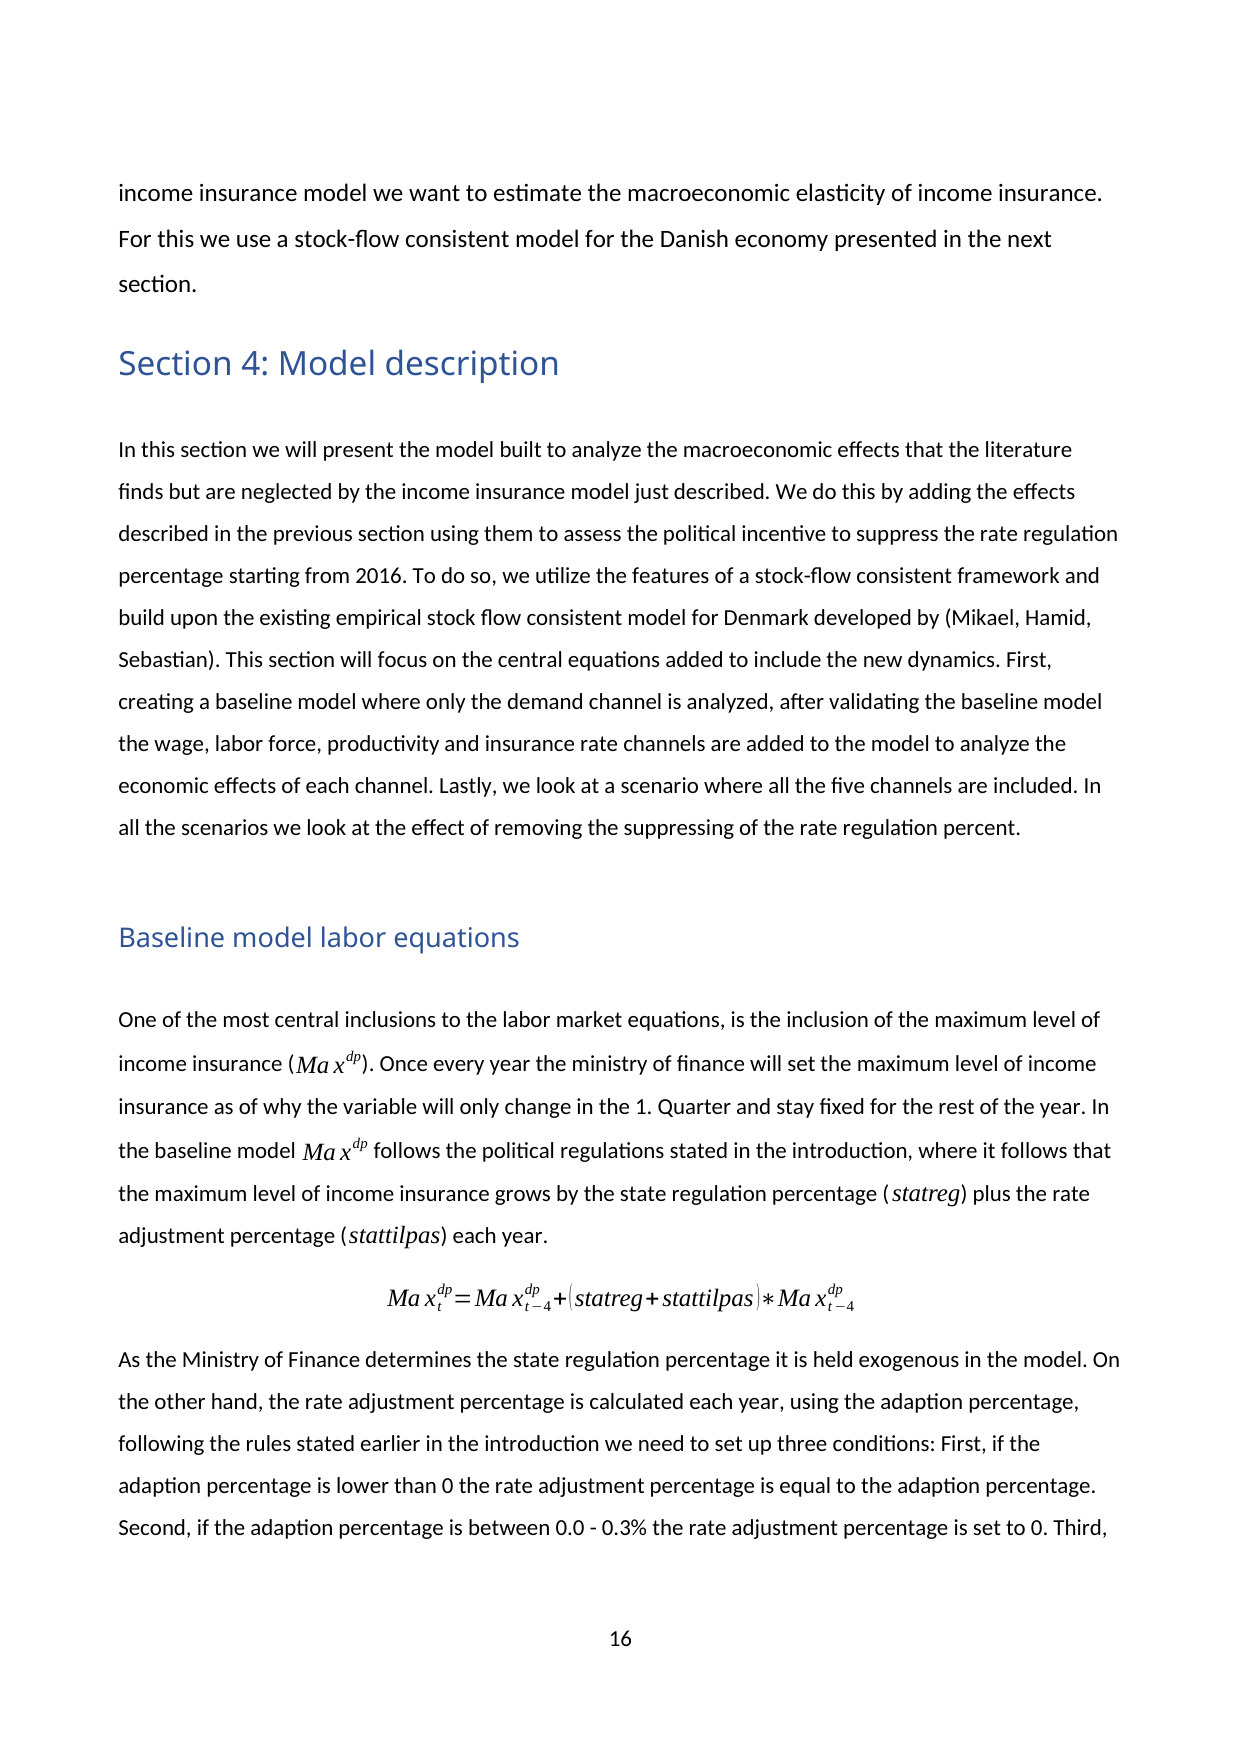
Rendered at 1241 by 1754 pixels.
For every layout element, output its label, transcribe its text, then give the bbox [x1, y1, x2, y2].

subtitle Section 4: Model description [118, 339, 1122, 385]
subtitle Baseline model labor equations [118, 918, 1122, 955]
text In this section we will present the model built to analyze the macroeconomic effects that the literature finds but are neglected by the income insurance model just described. We do this by adding the effects described in the previous section using them to assess the political incentive to suppress the rate regulation percentage starting from 2016. To do so, we utilize the features of a stock-flow consistent framework and build upon the existing empirical stock flow consistent model for Denmark developed by (Mikael, Hamid, Sebastian). This section will focus on the central equations added to include the new dynamics. First, creating a baseline model where only the demand channel is analyzed, after validating the baseline model the wage, labor force, productivity and insurance rate channels are added to the model to analyze the economic effects of each channel. Lastly, we look at a scenario where all the five channels are included. In all the scenarios we look at the effect of removing the suppressing of the rate regulation percent. [118, 435, 1122, 841]
text One of the most central inclusions to the labor market equations, is the inclusion of the maximum level of income insurance (). Once every year the ministry of finance will set the maximum level of income insurance as of why the variable will only change in the 1. Quarter and stay fixed for the rest of the year. In the baseline model follows the political regulations stated in the introduction, where it follows that the maximum level of income insurance grows by the state regulation percentage () plus the rate adjustment percentage () each year. [118, 1005, 1122, 1249]
